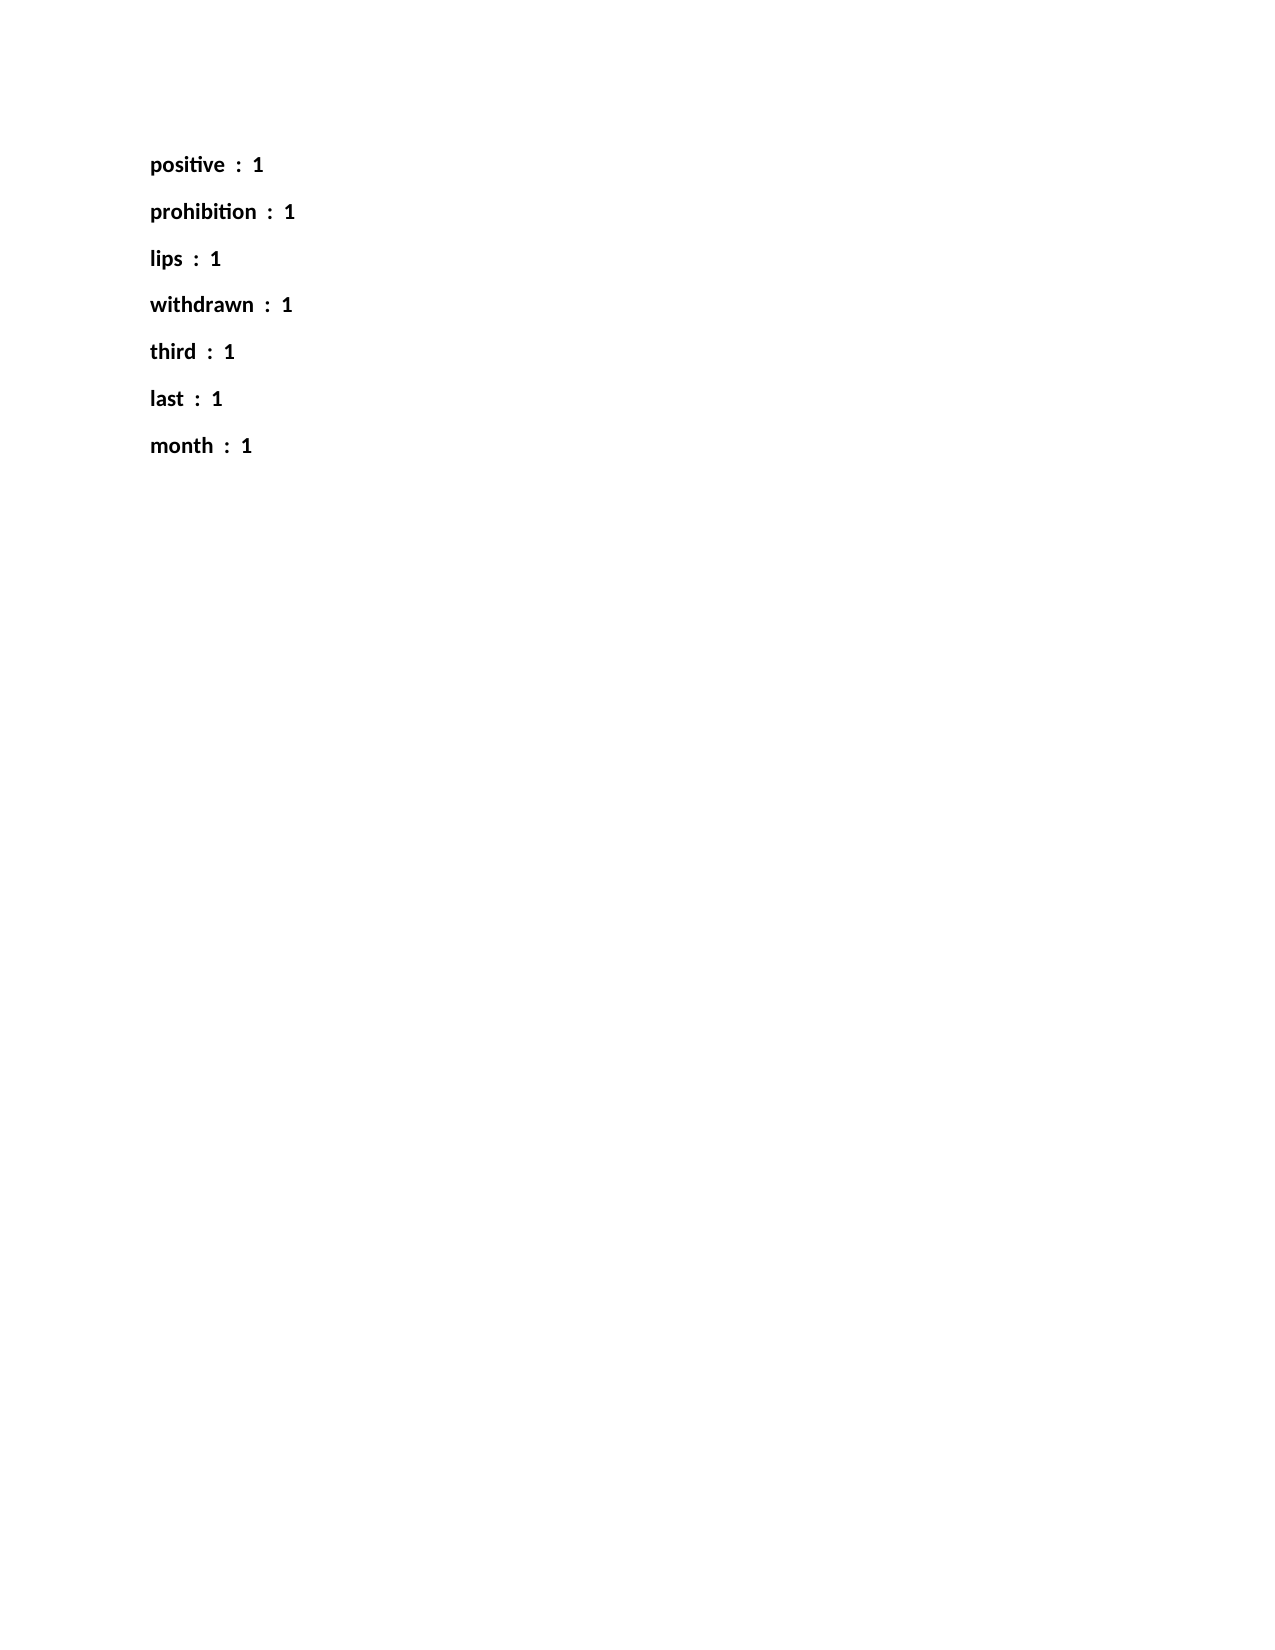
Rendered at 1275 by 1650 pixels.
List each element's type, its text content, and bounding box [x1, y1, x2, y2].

text withdrawn : 1 [150, 291, 1125, 319]
text positive : 1 [150, 150, 1125, 178]
text third : 1 [150, 337, 1125, 366]
text prohibition : 1 [150, 197, 1125, 225]
text last : 1 [150, 384, 1125, 412]
text lips : 1 [150, 244, 1125, 272]
text month : 1 [150, 431, 1125, 459]
